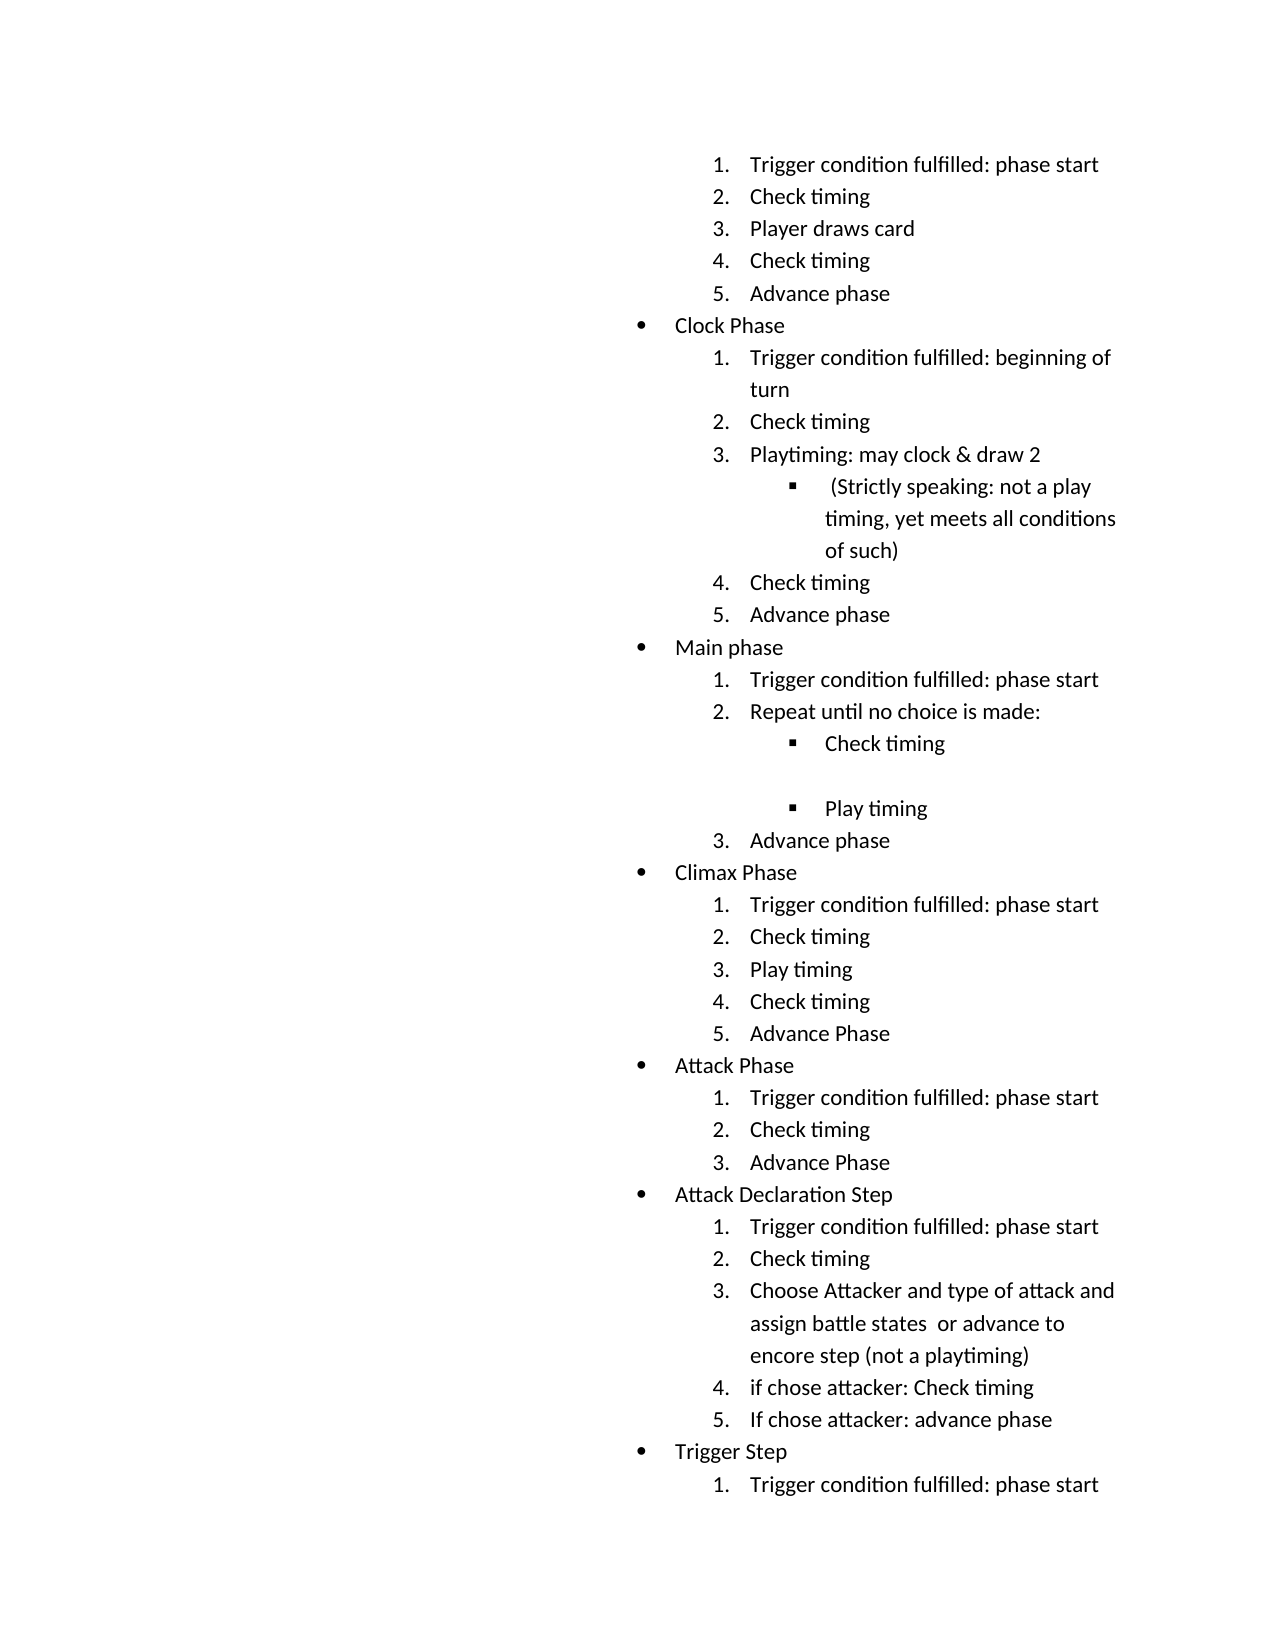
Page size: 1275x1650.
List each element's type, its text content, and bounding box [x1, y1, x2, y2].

list Play timing [787, 794, 1125, 822]
list Trigger condition fulfilled: phase start [712, 1212, 1125, 1240]
list Check timing [787, 729, 1125, 789]
list Check timing [712, 1116, 1125, 1144]
list Trigger condition fulfilled: phase start [712, 890, 1125, 918]
list Clock Phase [637, 311, 1125, 339]
list Advance phase [712, 601, 1125, 629]
list Check timing [712, 247, 1125, 274]
list Play timing [712, 955, 1125, 983]
list Check timing [712, 568, 1125, 596]
list Check timing [712, 182, 1125, 210]
list Advance phase [712, 826, 1125, 854]
list Trigger condition fulfilled: phase start [712, 150, 1125, 178]
list Repeat until no choice is made: [712, 697, 1125, 725]
list Trigger condition fulfilled: phase start [712, 665, 1125, 693]
list Advance Phase [712, 1019, 1125, 1047]
list Climax Phase [637, 858, 1125, 886]
list Main phase [637, 633, 1125, 661]
list Attack Declaration Step [637, 1180, 1125, 1208]
list Advance phase [712, 279, 1125, 307]
list Choose Attacker and type of attack and assign battle states or advance to encore step (not a playtiming) [712, 1277, 1125, 1369]
list Trigger condition fulfilled: phase start [712, 1083, 1125, 1111]
list Trigger condition fulfilled: phase start [712, 1470, 1125, 1498]
list Check timing [712, 1244, 1125, 1272]
list Trigger Step [637, 1437, 1125, 1466]
list Attack Phase [637, 1051, 1125, 1079]
list Check timing [712, 922, 1125, 951]
list Advance Phase [712, 1148, 1125, 1176]
list Check timing [712, 987, 1125, 1015]
list Trigger condition fulfilled: beginning of turn [712, 343, 1125, 403]
list Player draws card [712, 214, 1125, 242]
list If chose attacker: advance phase [712, 1405, 1125, 1433]
list (Strictly speaking: not a play timing, yet meets all conditions of such) [787, 472, 1125, 564]
list Playtiming: may clock & draw 2 [712, 440, 1125, 468]
list if chose attacker: Check timing [712, 1373, 1125, 1401]
list Check timing [712, 407, 1125, 436]
